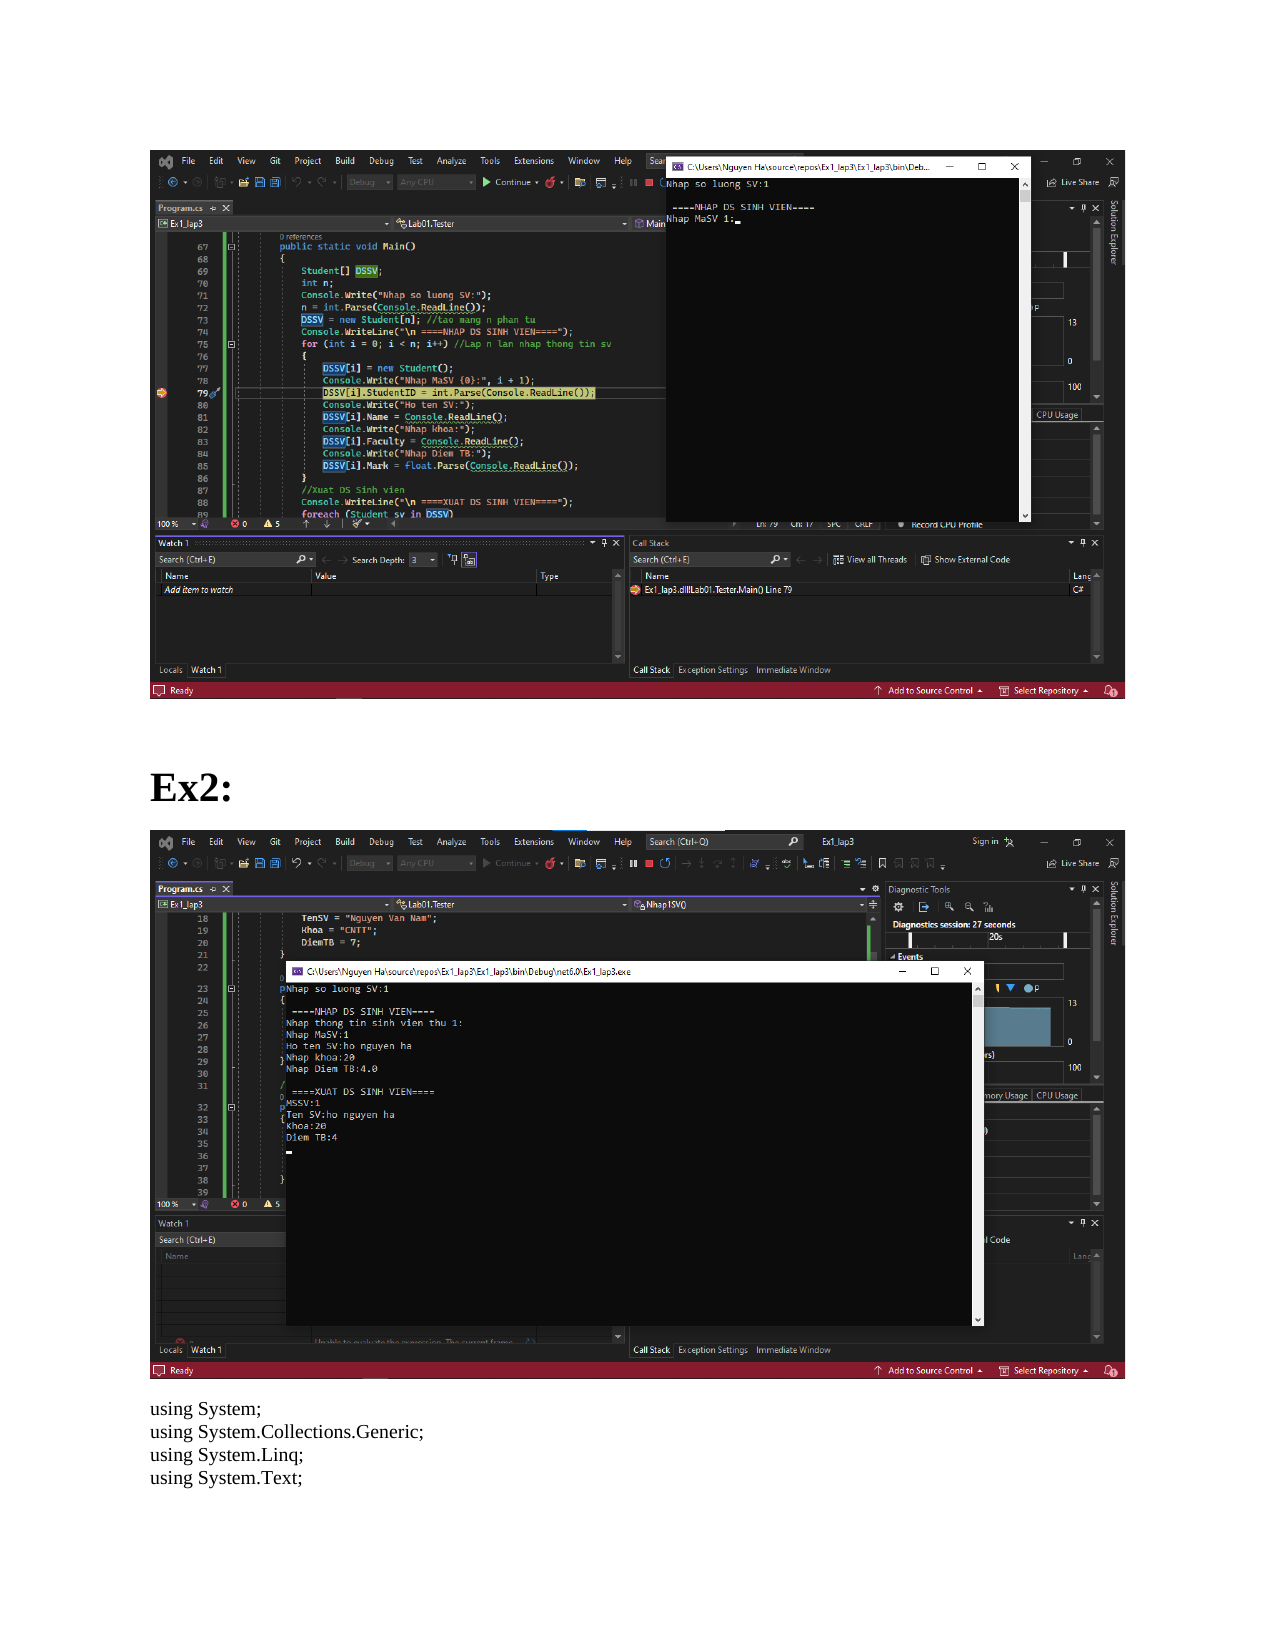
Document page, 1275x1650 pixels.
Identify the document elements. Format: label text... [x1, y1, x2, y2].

picture [150, 150, 1125, 699]
text using System.Linq; [150, 1443, 1125, 1466]
text using System.Text; [150, 1466, 1125, 1489]
text using System.Collections.Generic; [150, 1420, 1125, 1443]
picture [150, 830, 1125, 1379]
text using System; [150, 1397, 1125, 1420]
text Ex2: [150, 762, 1125, 810]
